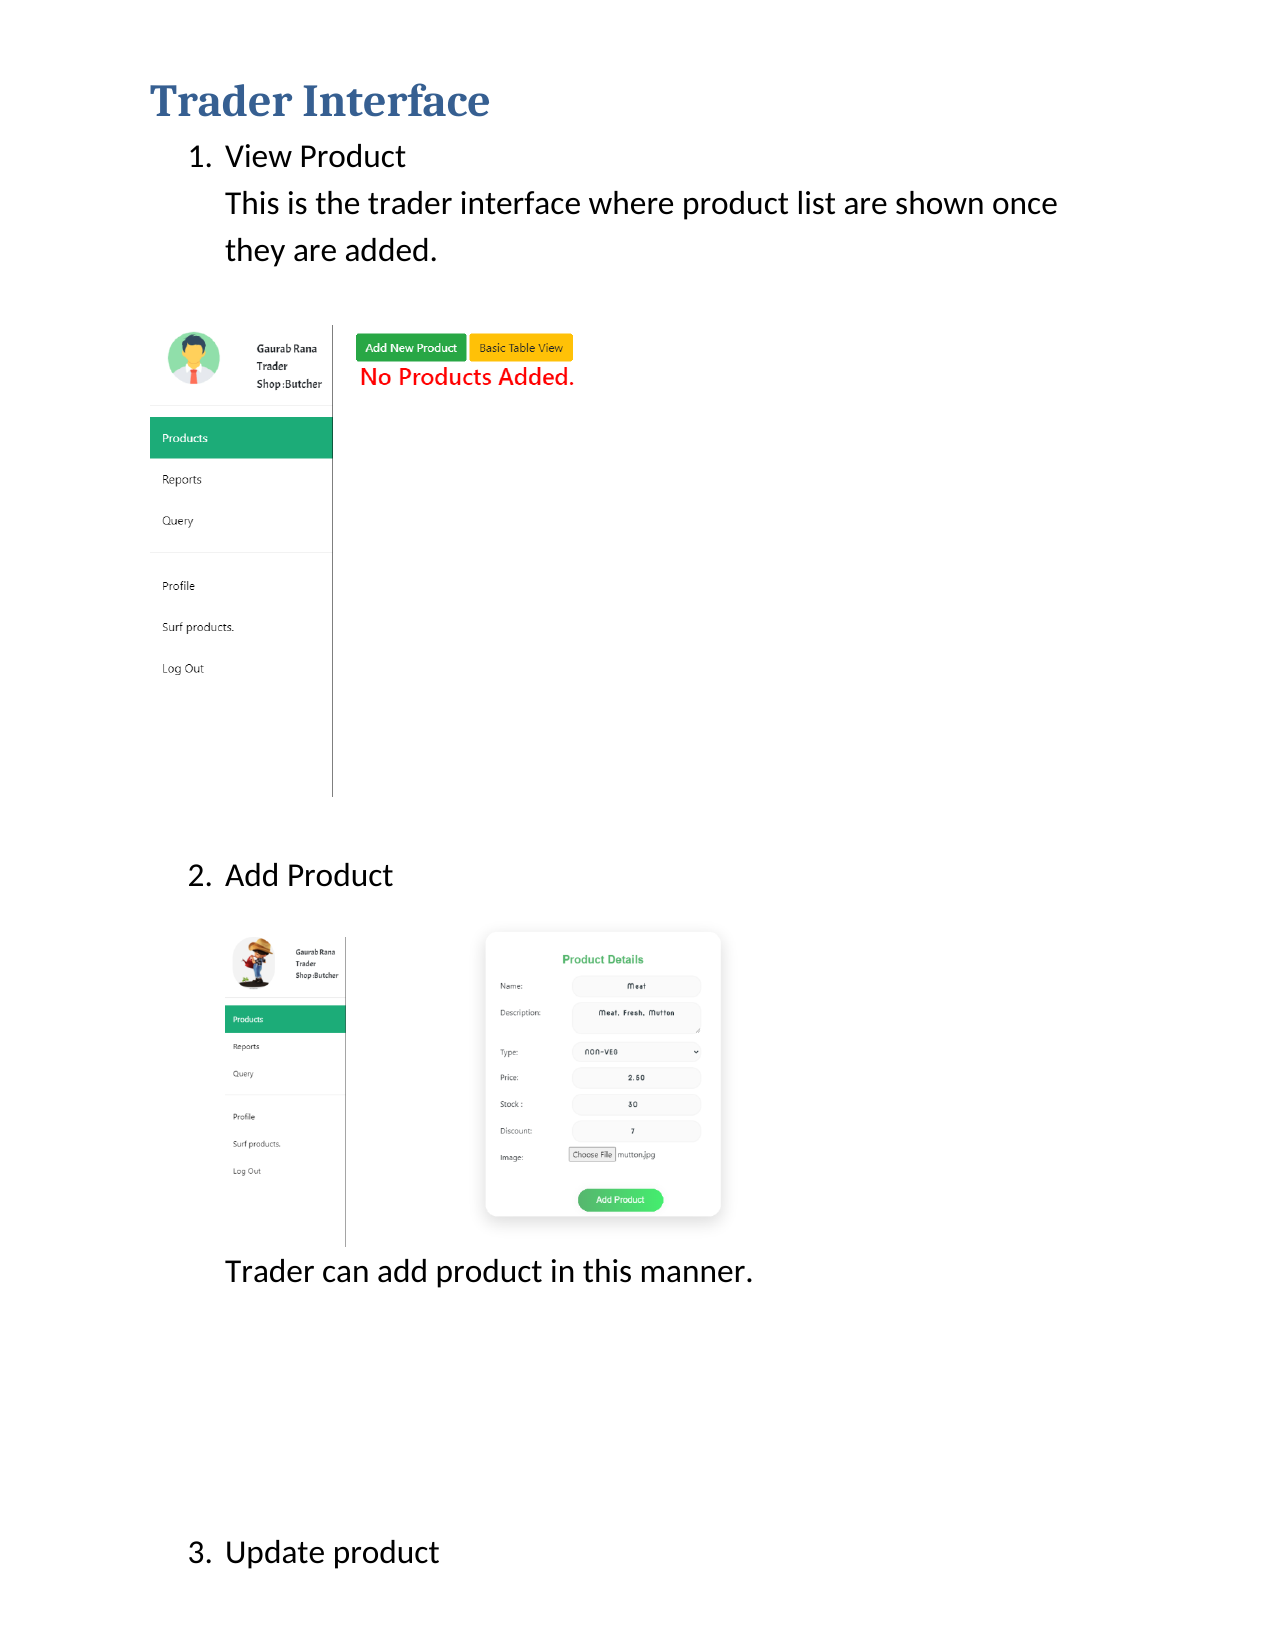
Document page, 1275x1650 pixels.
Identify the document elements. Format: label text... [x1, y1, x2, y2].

list Update product [187, 1531, 1125, 1572]
picture [225, 901, 860, 1247]
list Add Product [187, 854, 1125, 895]
list This is the trader interface where product list are shown once they are added. [225, 182, 1125, 270]
list View Product [187, 136, 1125, 176]
list Trader can add product in this manner. [225, 1250, 1125, 1291]
picture [150, 325, 650, 797]
subtitle Trader Interface [150, 75, 1125, 128]
